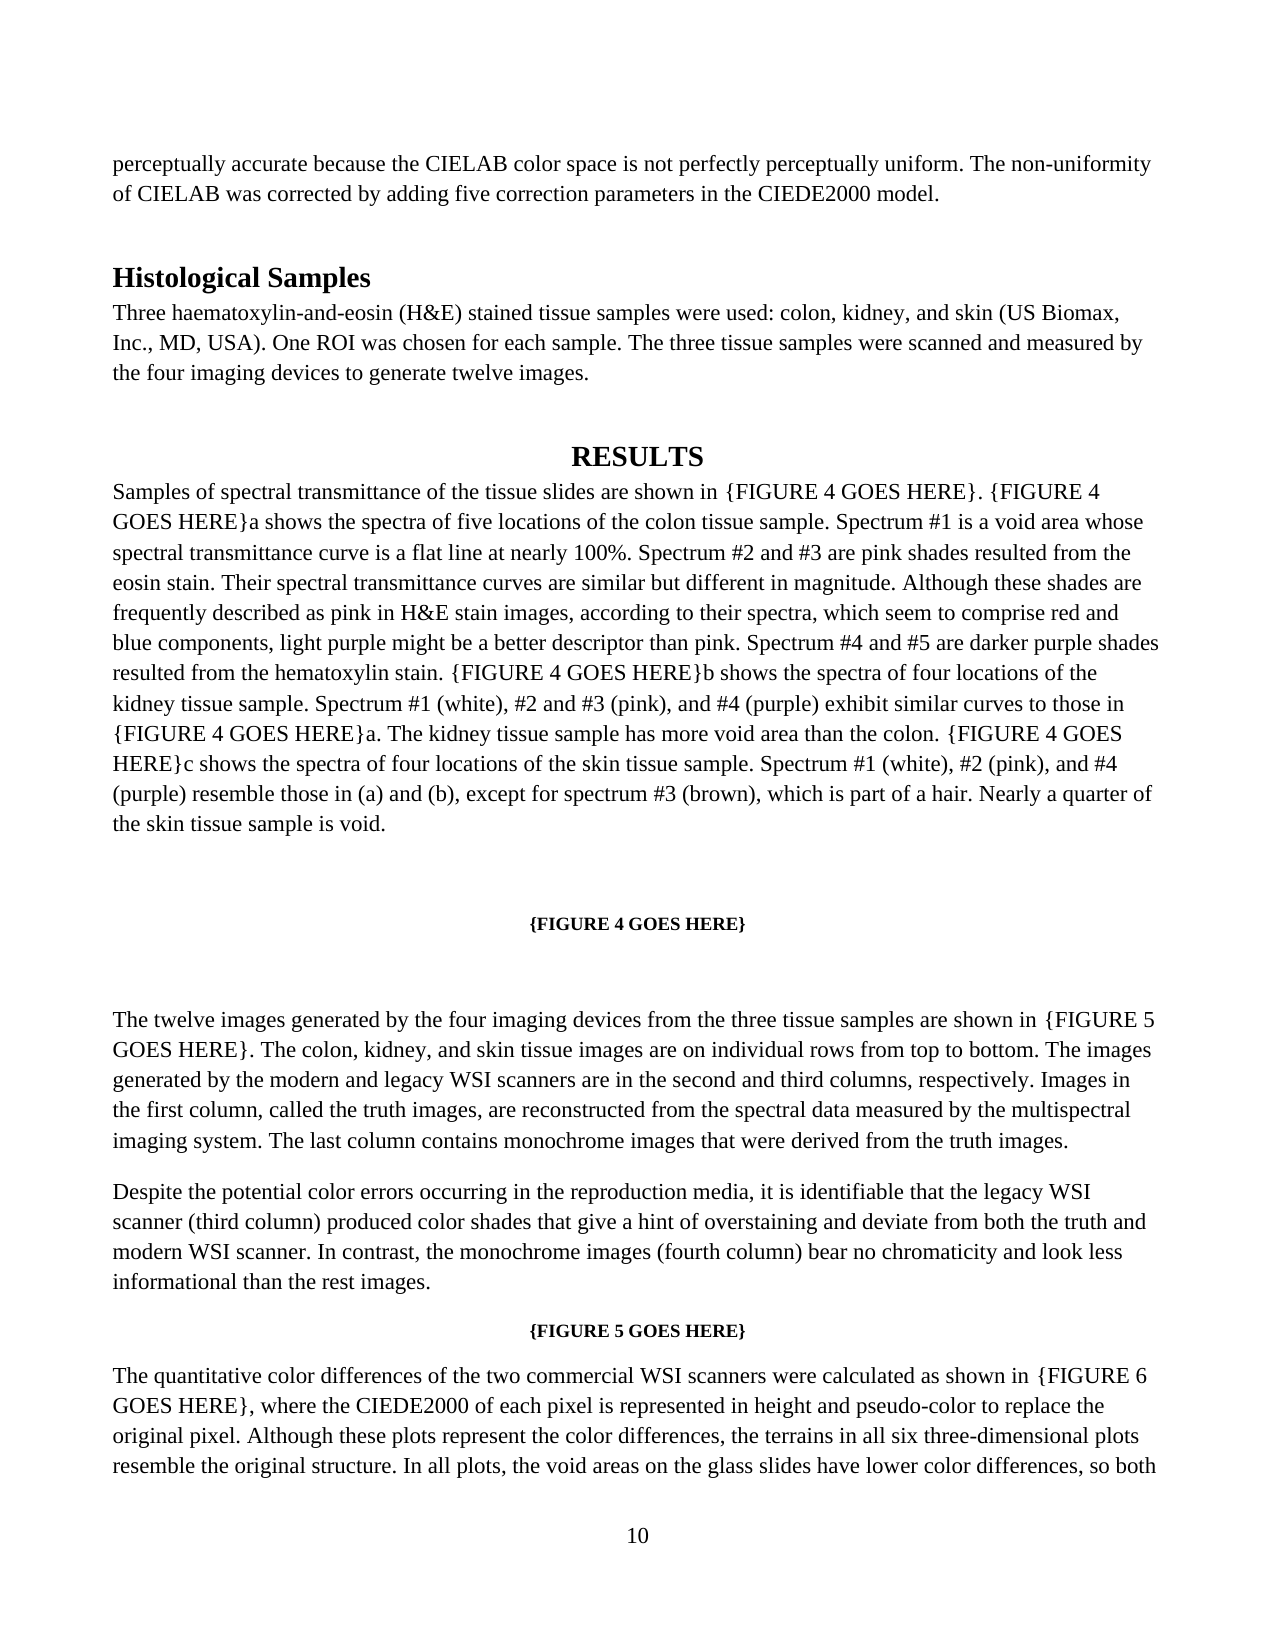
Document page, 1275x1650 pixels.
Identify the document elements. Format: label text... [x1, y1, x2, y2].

text The twelve images generated by the four imaging devices from the three tissue samples are shown in Fig 5. The colon, kidney, and skin tissue images are on individual rows from top to bottom. The images generated by the modern and legacy WSI scanners are in the second and third columns, respectively. Images in the first column, called the truth images, are reconstructed from the spectral data measured by the multispectral imaging system. The last column contains monochrome images that were derived from the truth images. [112, 1006, 1162, 1153]
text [112, 150, 1162, 207]
text {FIGURE 5 GOES HERE} [112, 1319, 1162, 1341]
subtitle Results [112, 439, 1162, 473]
text {FIGURE 4 GOES HERE} [112, 912, 1162, 934]
text Three haematoxylin-and-eosin (H&E) stained tissue samples were used: colon, kidney, and skin (US Biomax, Inc., MD, USA). One ROI was chosen for each sample. The three tissue samples were scanned and measured by the four imaging devices to generate twelve images. [112, 299, 1162, 386]
text Despite the potential color errors occurring in the reproduction media, it is identifiable that the legacy WSI scanner (third column) produced color shades that give a hint of overstaining and deviate from both the truth and modern WSI scanner. In contrast, the monochrome images (fourth column) bear no chromaticity and look less informational than the rest images. [112, 1178, 1162, 1295]
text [112, 1362, 1162, 1479]
text Samples of spectral transmittance of the tissue slides are shown in Fig 4. Fig 4a shows the spectra of five locations of the colon tissue sample. Spectrum #1 is a void area whose spectral transmittance curve is a flat line at nearly 100%. Spectrum #2 and #3 are pink shades resulted from the eosin stain. Their spectral transmittance curves are similar but different in magnitude. Although these shades are frequently described as pink in H&E stain images, according to their spectra, which seem to comprise red and blue components, light purple might be a better descriptor than pink. Spectrum #4 and #5 are darker purple shades resulted from the hematoxylin stain. Fig 4b shows the spectra of four locations of the kidney tissue sample. Spectrum #1 (white), #2 and #3 (pink), and #4 (purple) exhibit similar curves to those in Fig 4a. The kidney tissue sample has more void area than the colon. Fig 4c shows the spectra of four locations of the skin tissue sample. Spectrum #1 (white), #2 (pink), and #4 (purple) resemble those in (a) and (b), except for spectrum #3 (brown), which is part of a hair. Nearly a quarter of the skin tissue sample is void. [112, 478, 1162, 837]
subtitle Histological Samples [112, 260, 1162, 294]
